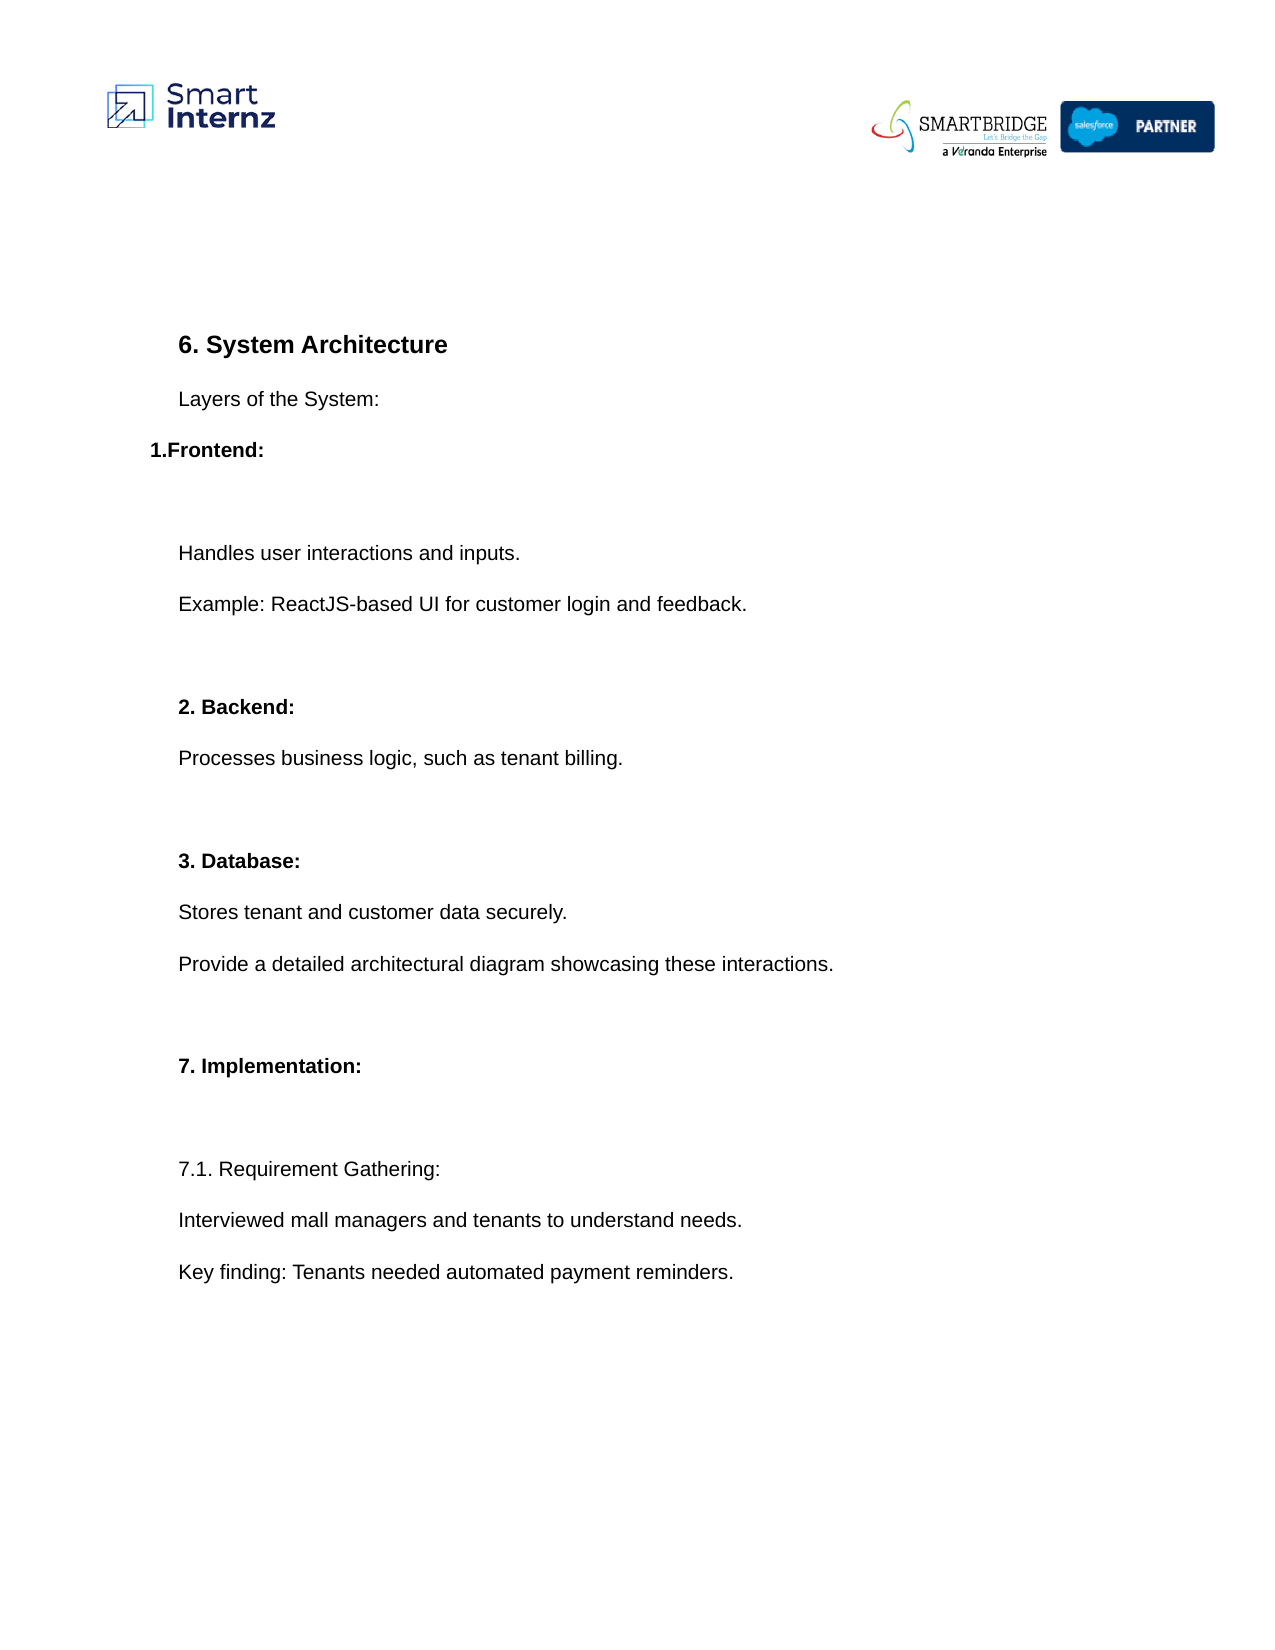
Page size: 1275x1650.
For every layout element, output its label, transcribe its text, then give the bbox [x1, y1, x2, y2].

text Handles user interactions and inputs. [178, 541, 1118, 565]
text Stores tenant and customer data securely. [178, 900, 1118, 924]
picture [102, 83, 280, 128]
text 6. System Architecture [178, 330, 1118, 358]
text Processes business logic, such as tenant billing. [178, 746, 1118, 770]
text Layers of the System: [178, 386, 1118, 410]
text Example: ReactJS-based UI for customer login and feedback. [178, 592, 1118, 616]
text Provide a detailed architectural diagram showcasing these interactions. [178, 952, 1118, 976]
text 7.1. Requirement Gathering: [178, 1157, 1118, 1181]
text Interviewed mall managers and tenants to understand needs. [178, 1208, 1118, 1232]
text Key finding: Tenants needed automated payment reminders. [178, 1260, 1118, 1284]
picture [870, 99, 1047, 158]
text 7. Implementation: [178, 1054, 1118, 1078]
text 1.Frontend: [150, 438, 1118, 462]
text 3. Database: [178, 849, 1118, 873]
picture [1059, 100, 1215, 153]
text 2. Backend: [178, 695, 1118, 719]
